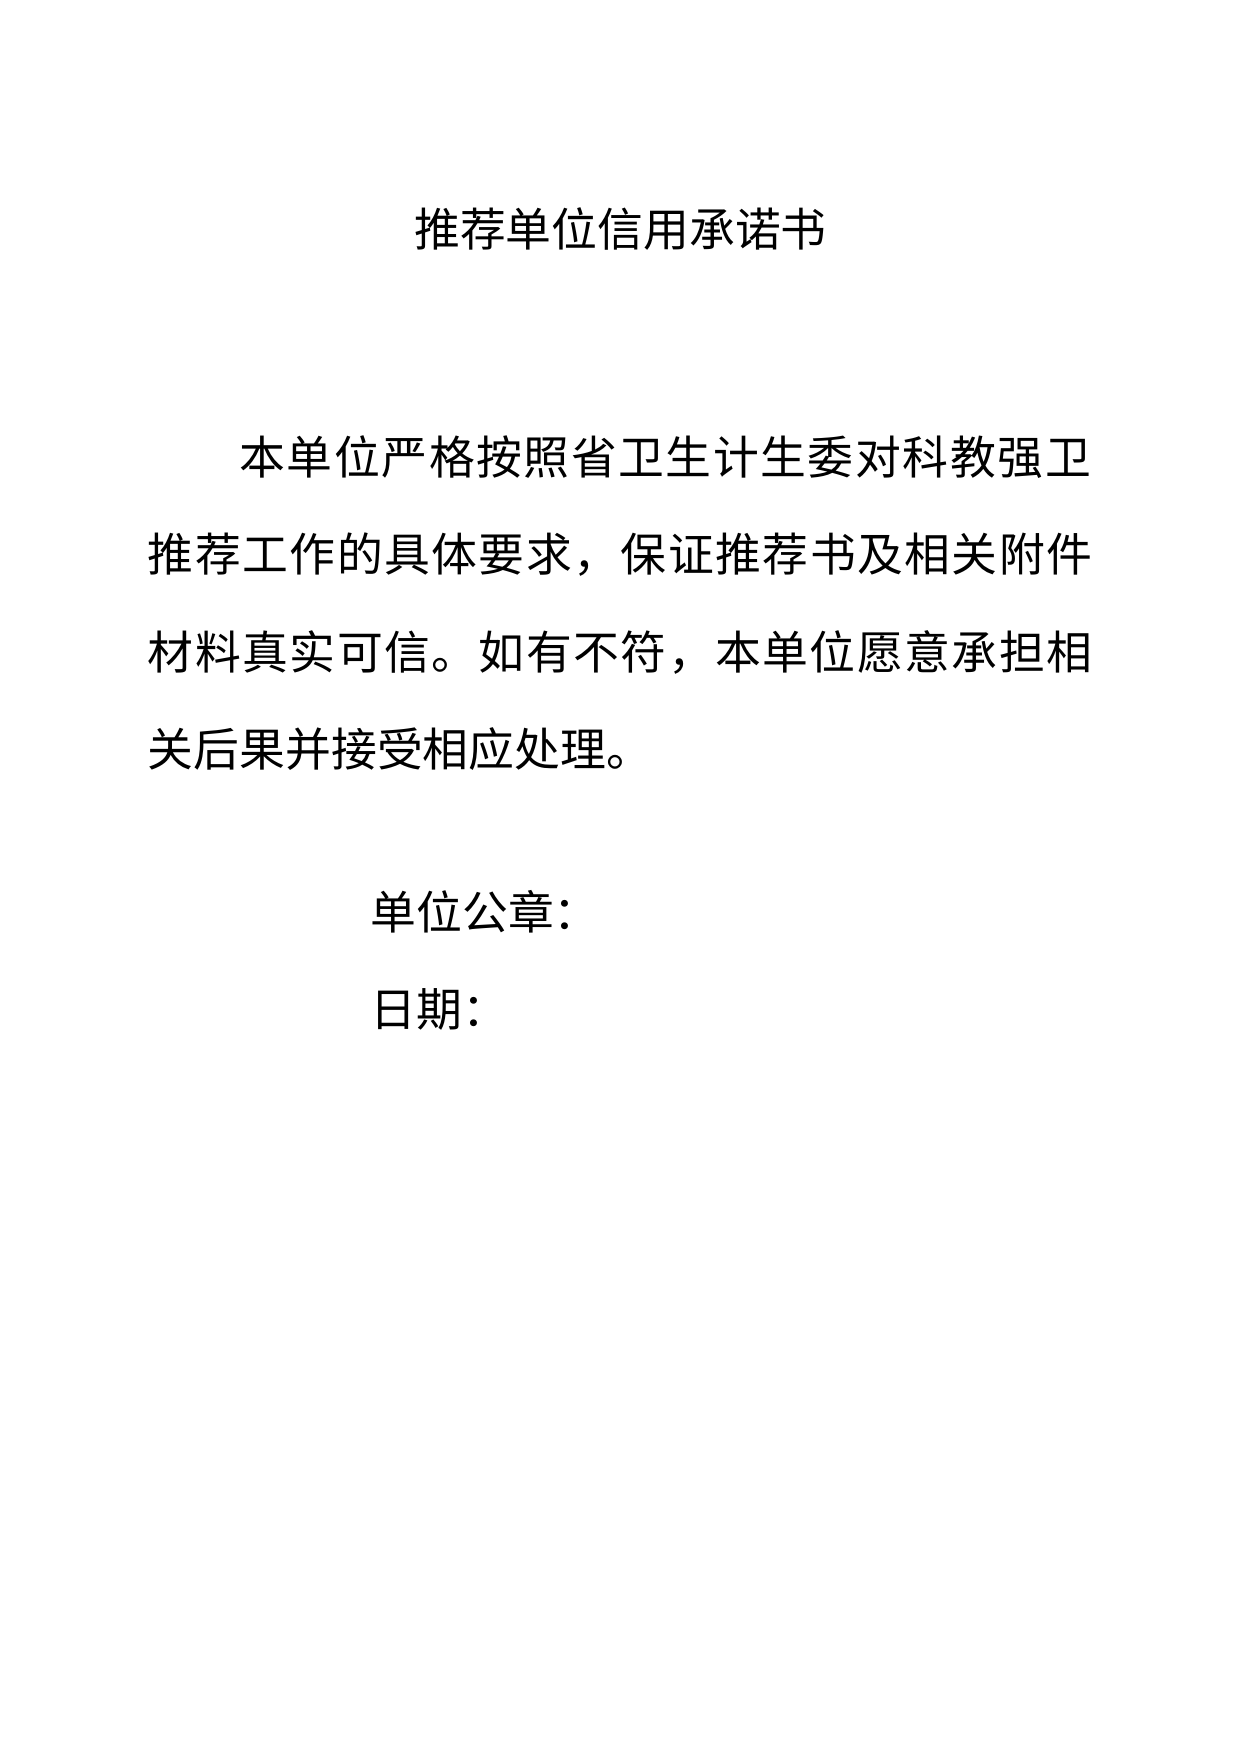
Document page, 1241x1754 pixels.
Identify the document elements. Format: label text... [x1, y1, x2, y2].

text 日期： [148, 958, 1092, 1056]
text 单位公章： [148, 861, 1092, 958]
text 本单位严格按照省卫生计生委对科教强卫推荐工作的具体要求，保证推荐书及相关附件材料真实可信。如有不符，本单位愿意承担相关后果并接受相应处理。 [148, 406, 1092, 796]
text 推荐单位信用承诺书 [148, 178, 1092, 276]
